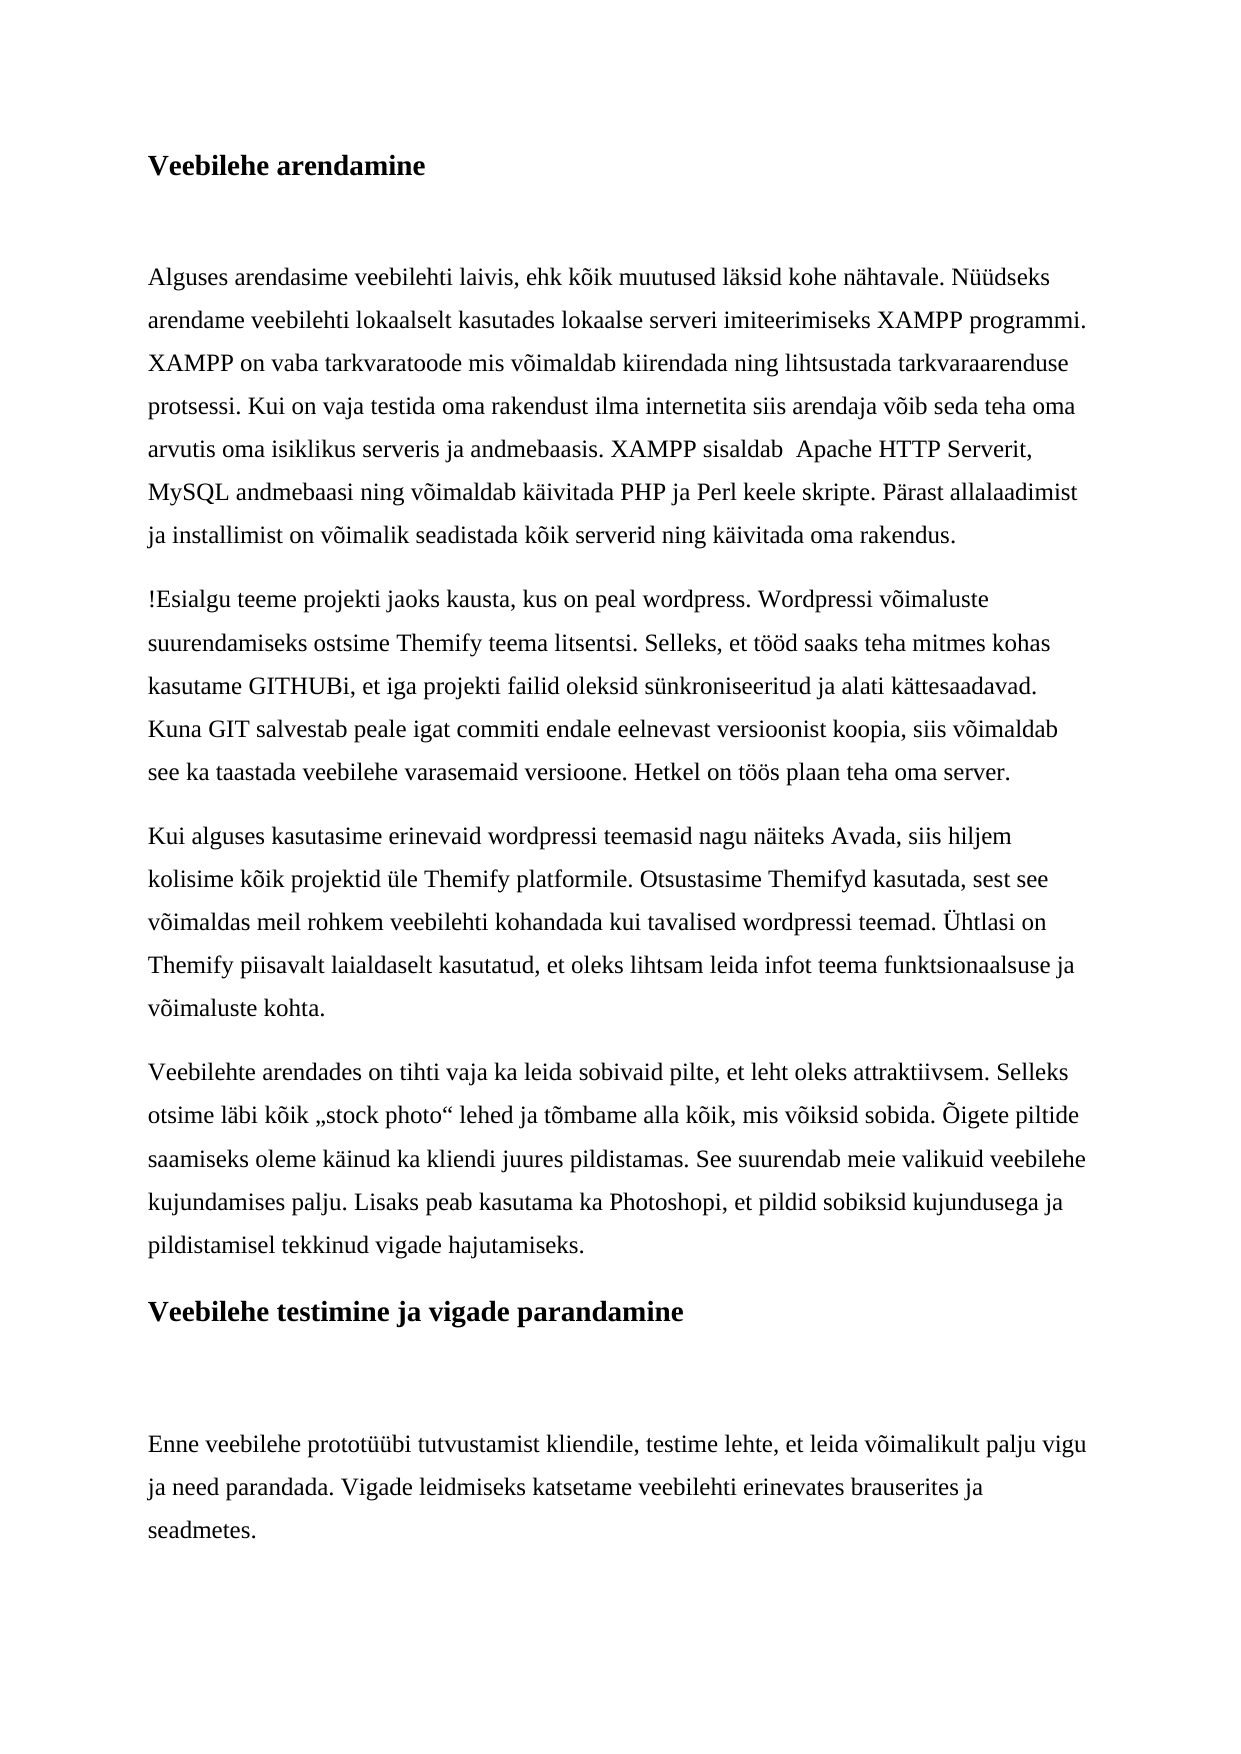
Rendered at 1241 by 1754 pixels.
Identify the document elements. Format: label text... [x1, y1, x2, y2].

subtitle Veebilehe testimine ja vigade parandamine [148, 1294, 1093, 1327]
text Alguses arendasime veebilehti laivis, ehk kõik muutused läksid kohe nähtavale. Nüüdseks arendame veebilehti lokaalselt kasutades lokaalse serveri imiteerimiseks XAMPP programmi. XAMPP on vaba tarkvaratoode mis võimaldab kiirendada ning lihtsustada tarkvaraarenduse protsessi. Kui on vaja testida oma rakendust ilma internetita siis arendaja võib seda teha oma arvutis oma isiklikus serveris ja andmebaasis. XAMPP sisaldab Apache HTTP Serverit, MySQL andmebaasi ning võimaldab käivitada PHP ja Perl keele skripte. Pärast allalaadimist ja installimist on võimalik seadistada kõik serverid ning käivitada oma rakendus. [148, 262, 1093, 549]
subtitle Veebilehe arendamine [148, 148, 1093, 181]
text !Esialgu teeme projekti jaoks kausta, kus on peal wordpress. Wordpressi võimaluste suurendamiseks ostsime Themify teema litsentsi. Selleks, et tööd saaks teha mitmes kohas kasutame GITHUBi, et iga projekti failid oleksid sünkroniseeritud ja alati kättesaadavad. Kuna GIT salvestab peale igat commiti endale eelnevast versioonist koopia, siis võimaldab see ka taastada veebilehe varasemaid versioone. Hetkel on töös plaan teha oma server. [148, 584, 1093, 786]
text Veebilehte arendades on tihti vaja ka leida sobivaid pilte, et leht oleks attraktiivsem. Selleks otsime läbi kõik „stock photo“ lehed ja tõmbame alla kõik, mis võiksid sobida. Õigete piltide saamiseks oleme käinud ka kliendi juures pildistamas. See suurendab meie valikuid veebilehe kujundamises palju. Lisaks peab kasutama ka Photoshopi, et pildid sobiksid kujundusega ja pildistamisel tekkinud vigade hajutamiseks. [148, 1057, 1093, 1259]
text Kui alguses kasutasime erinevaid wordpressi teemasid nagu näiteks Avada, siis hiljem kolisime kõik projektid üle Themify platformile. Otsustasime Themifyd kasutada, sest see võimaldas meil rohkem veebilehti kohandada kui tavalised wordpressi teemad. Ühtlasi on Themify piisavalt laialdaselt kasutatud, et oleks lihtsam leida infot teema funktsionaalsuse ja võimaluste kohta. [148, 821, 1093, 1022]
